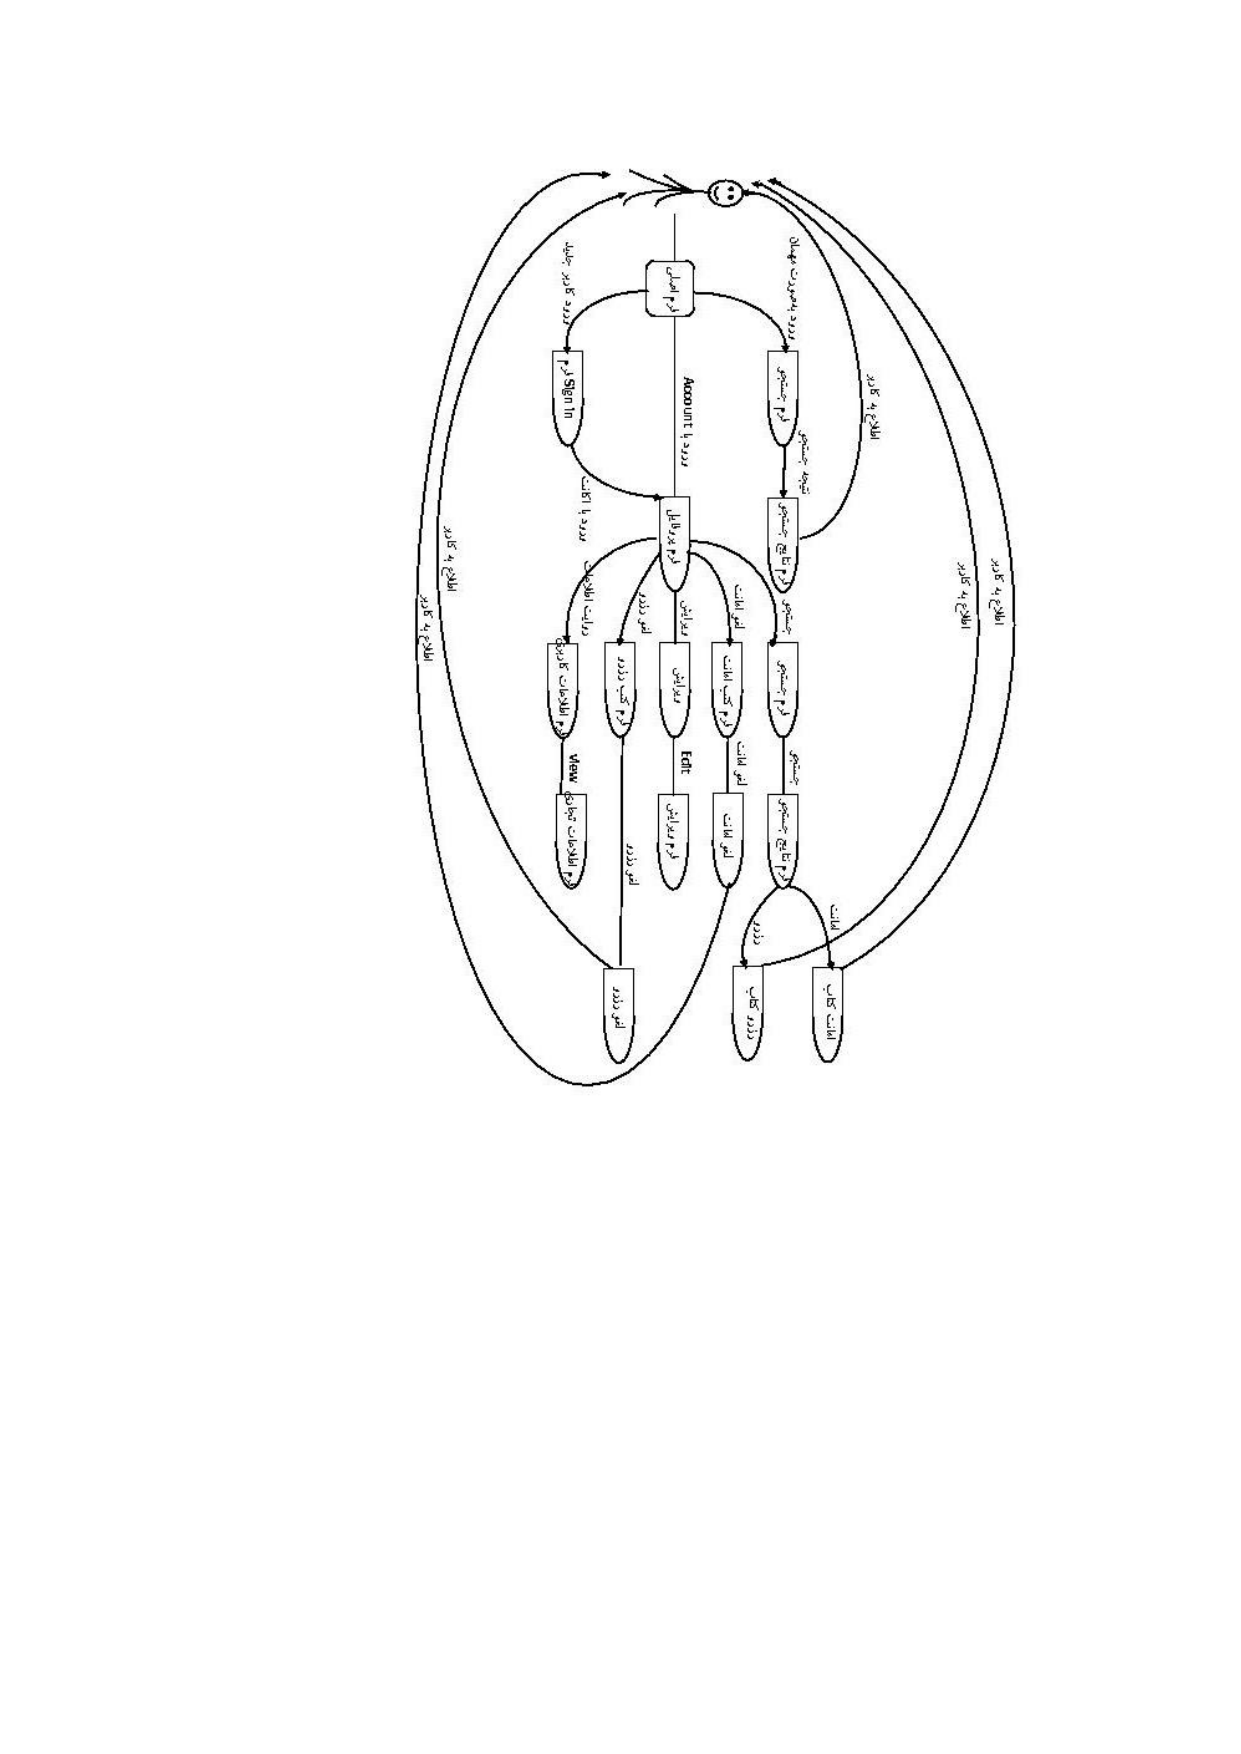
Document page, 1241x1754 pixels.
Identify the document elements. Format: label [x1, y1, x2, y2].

picture [0, 150, 1091, 1292]
